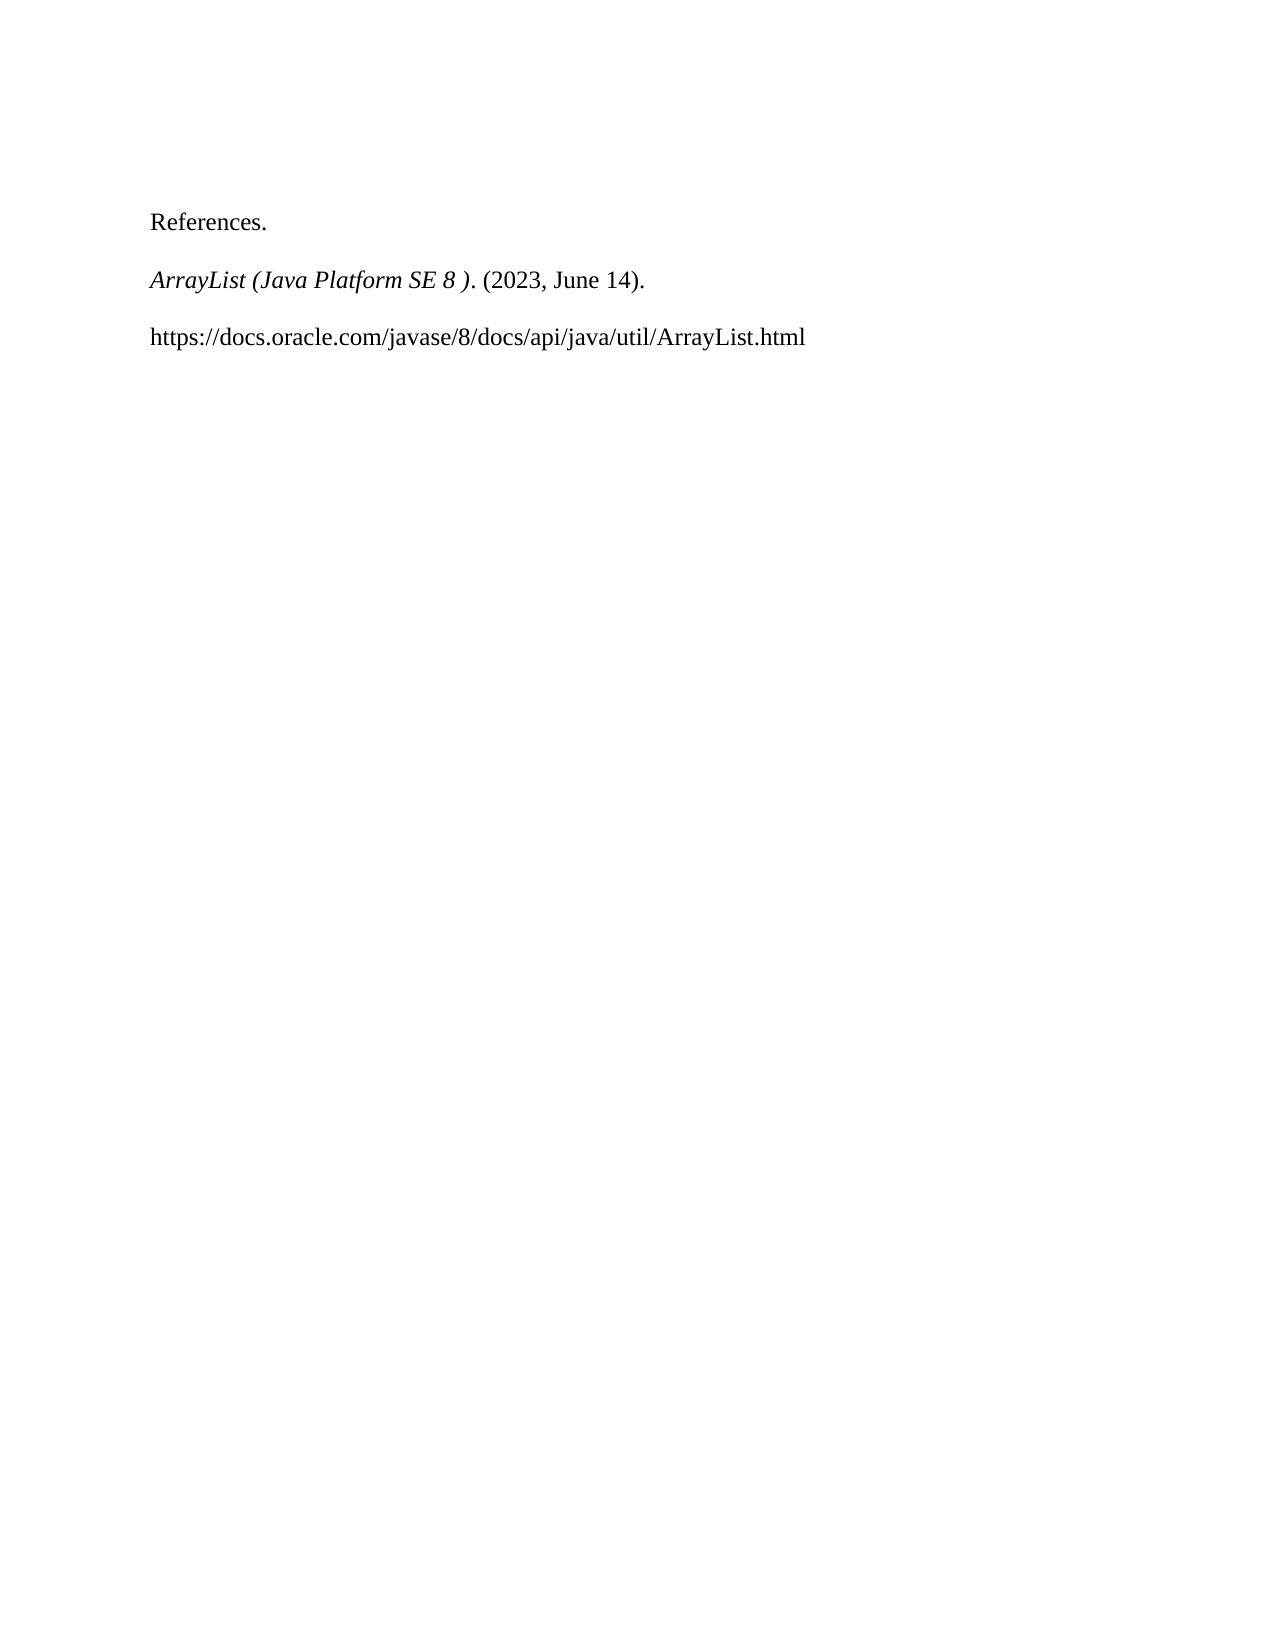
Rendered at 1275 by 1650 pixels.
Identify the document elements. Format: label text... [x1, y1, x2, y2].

text ArrayList (Java Platform SE 8 ). (2023, June 14). https://docs.oracle.com/javase/8/docs/api/java/util/ArrayList.html [150, 265, 1125, 351]
text References. [150, 207, 1125, 236]
